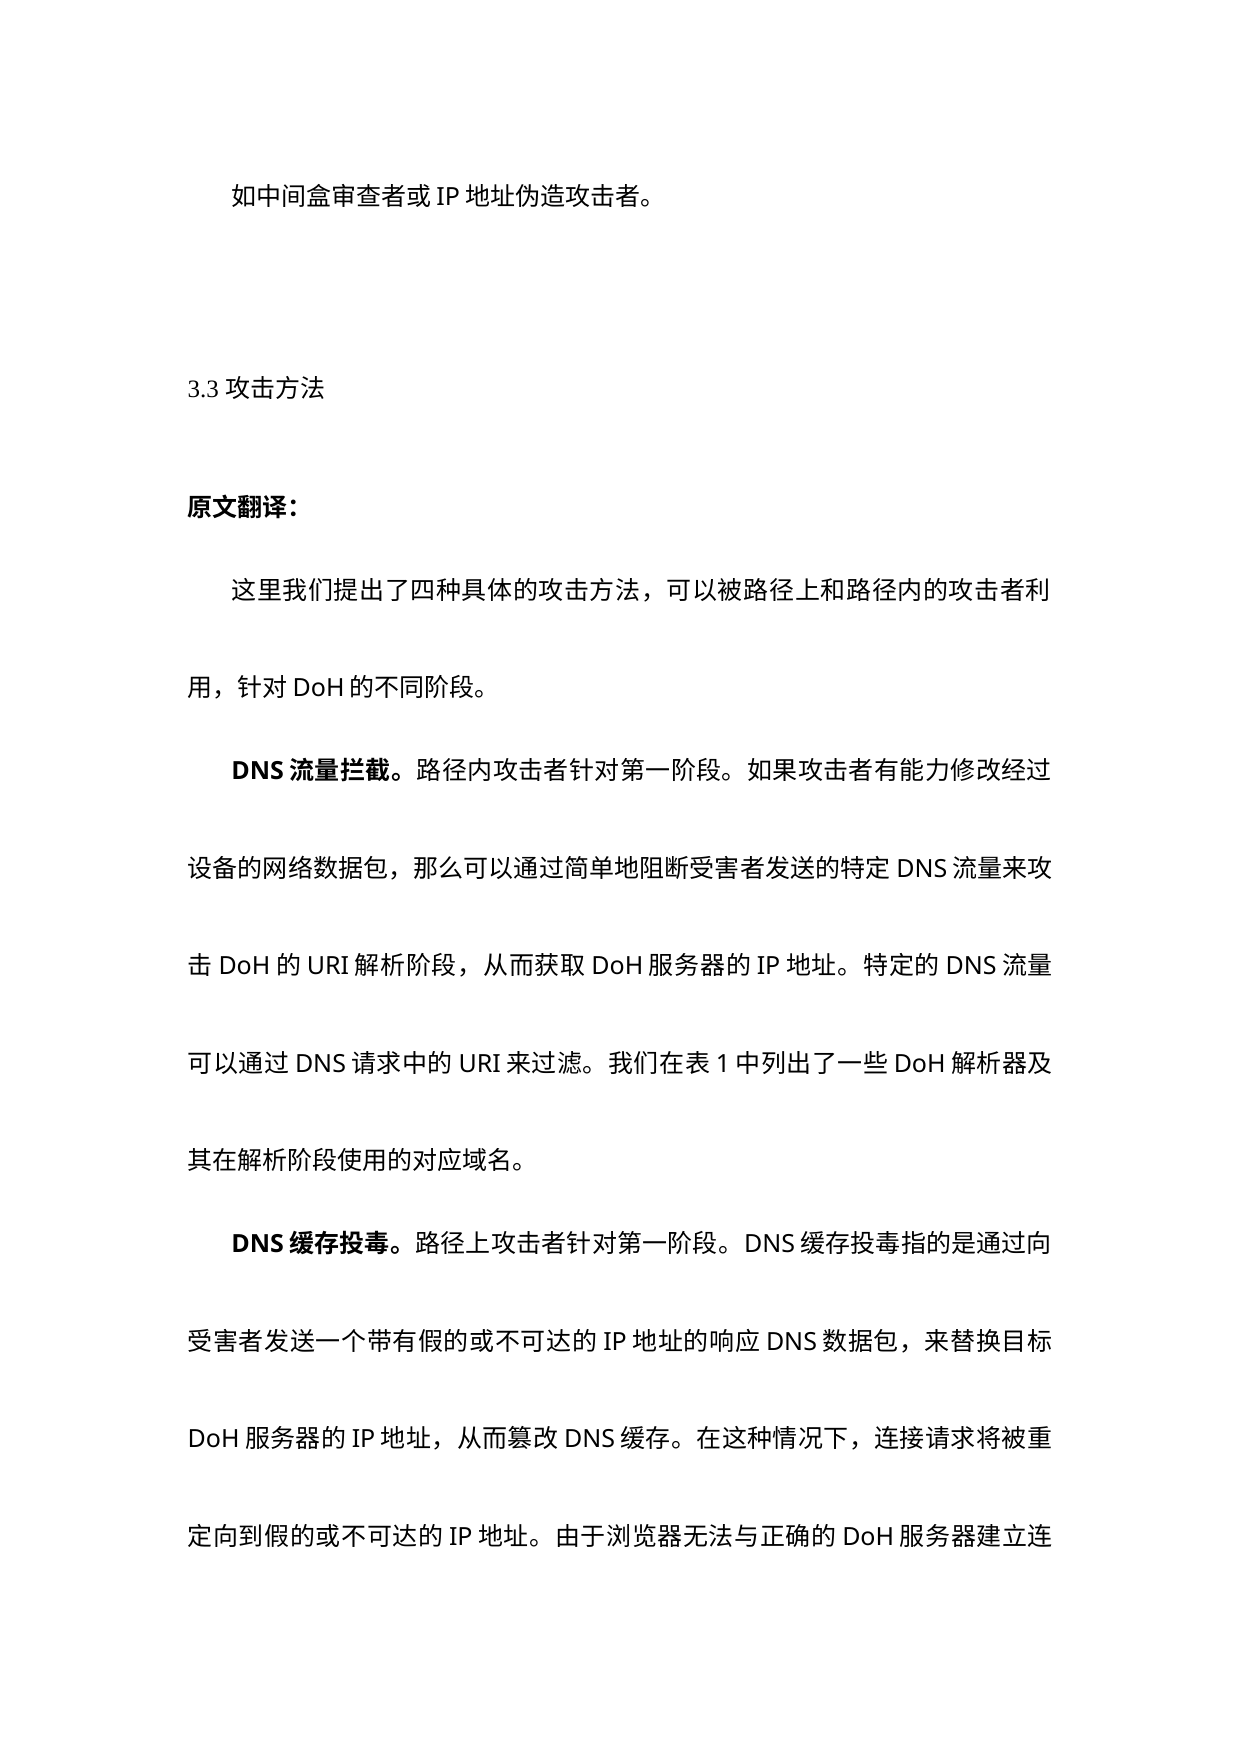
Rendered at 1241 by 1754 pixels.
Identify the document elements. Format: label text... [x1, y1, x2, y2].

text 这里我们提出了四种具体的攻击方法，可以被路径上和路径内的攻击者利用，针对DoH的不同阶段。 [187, 556, 1053, 718]
text 原文翻译： [187, 473, 1053, 538]
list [187, 162, 1053, 227]
subtitle 3.3 攻击方法 [187, 354, 1053, 419]
text DNS流量拦截。路径内攻击者针对第一阶段。如果攻击者有能力修改经过设备的网络数据包，那么可以通过简单地阻断受害者发送的特定DNS流量来攻击DoH的URI解析阶段，从而获取DoH服务器的IP地址。特定的DNS流量可以通过DNS请求中的URI来过滤。我们在表1中列出了一些DoH解析器及其在解析阶段使用的对应域名。 [187, 736, 1053, 1191]
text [187, 1209, 1053, 1567]
